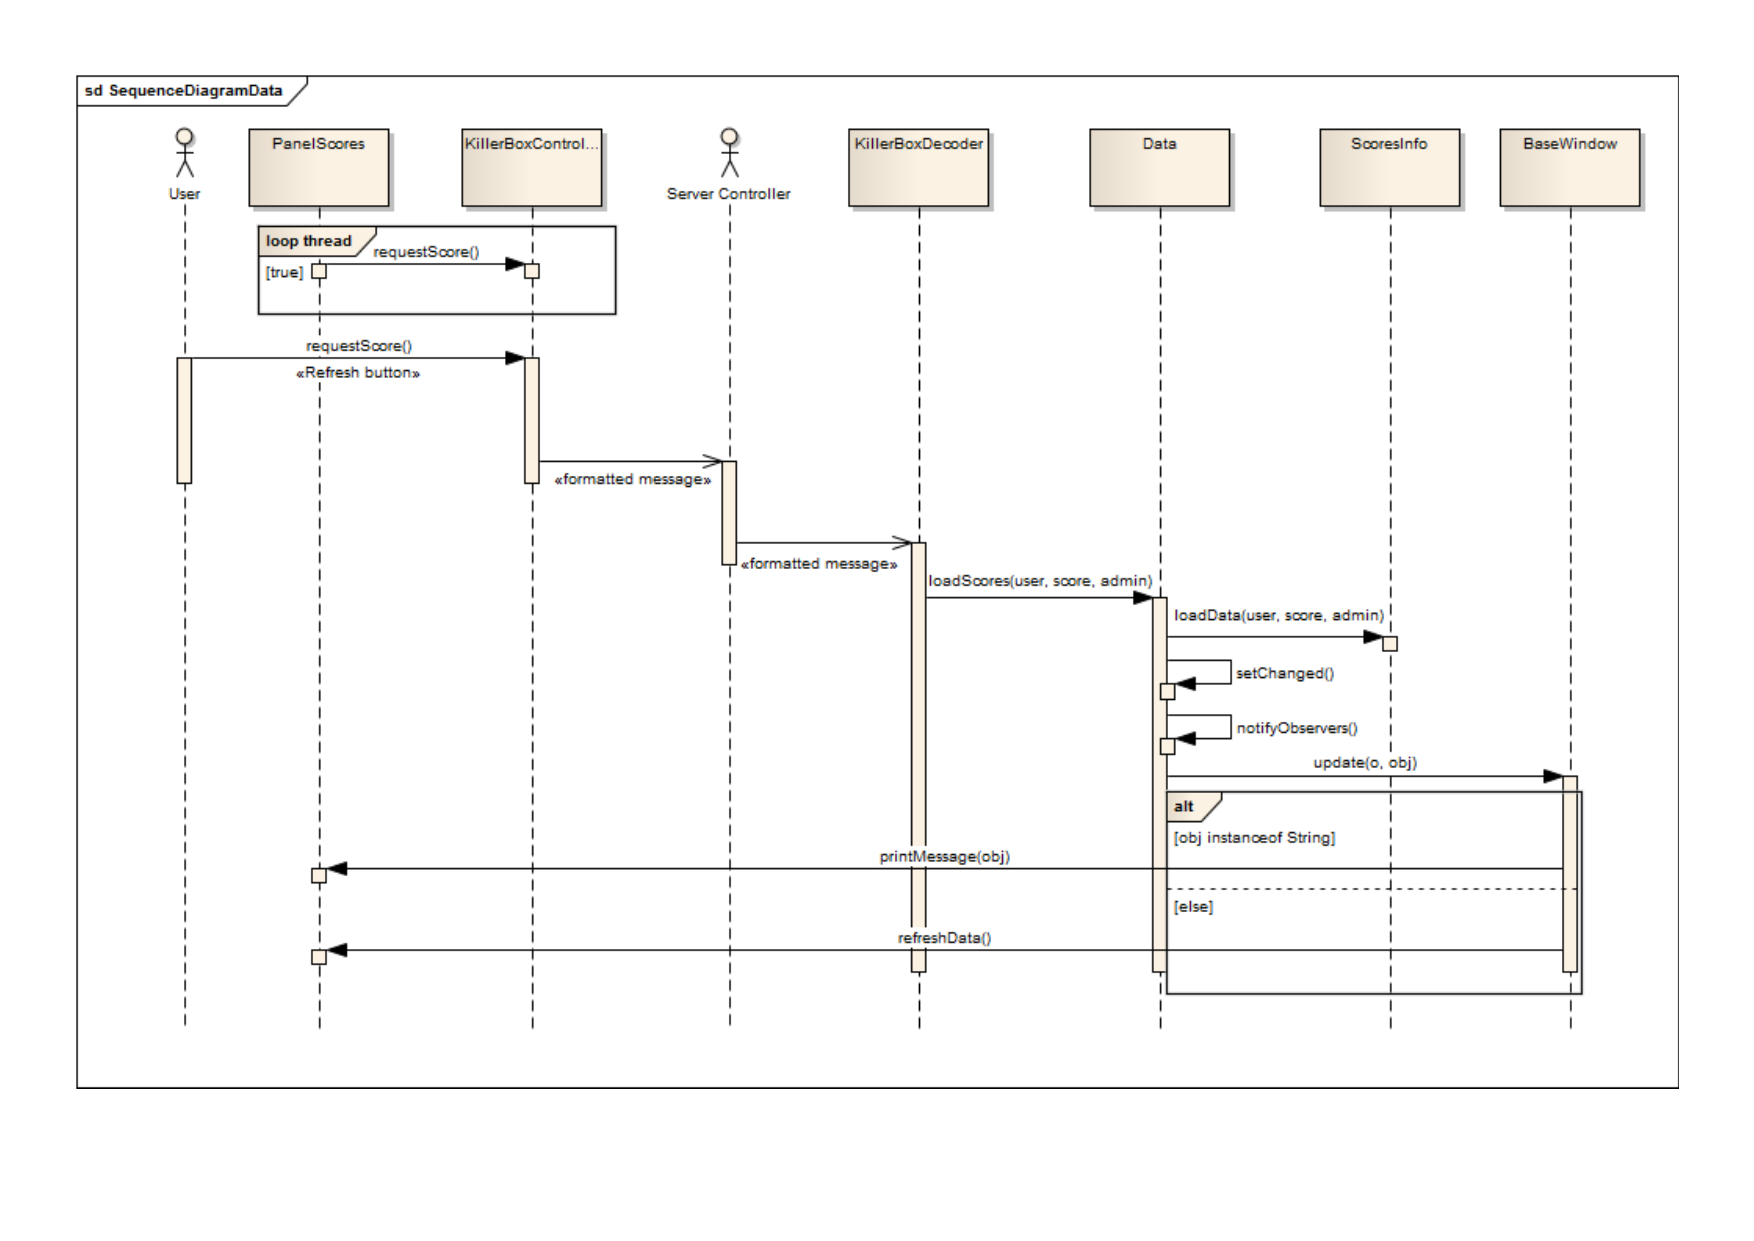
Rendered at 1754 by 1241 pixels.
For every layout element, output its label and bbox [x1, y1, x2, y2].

picture [75, 75, 1679, 1089]
